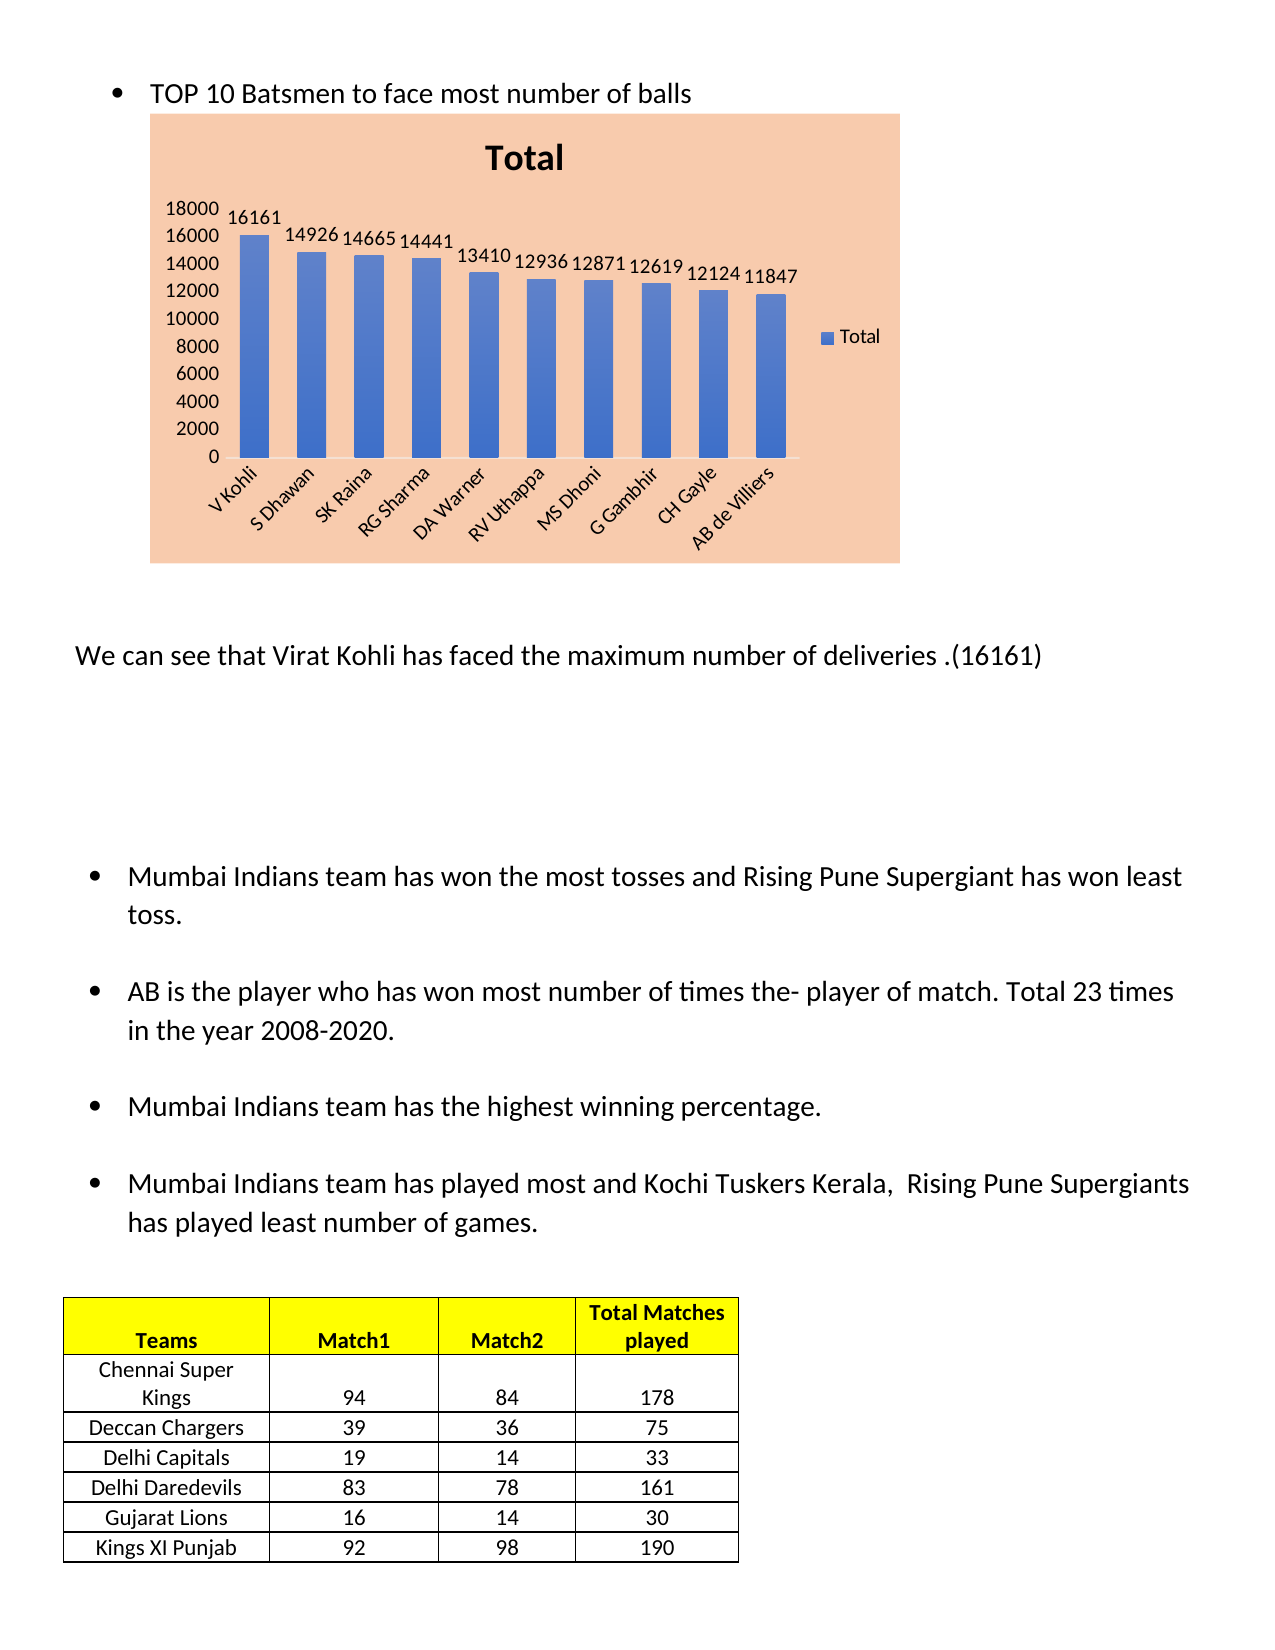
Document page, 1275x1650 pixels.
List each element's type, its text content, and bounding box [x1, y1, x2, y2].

table_cell 83 [270, 1473, 438, 1501]
list TOP 10 Batsmen to face most number of balls [112, 75, 1200, 111]
table_cell 84 [439, 1355, 575, 1411]
table_cell 190 [576, 1533, 738, 1561]
table_cell 14 [439, 1503, 575, 1531]
table_cell 161 [576, 1473, 738, 1501]
table_header Total Matches played [576, 1298, 738, 1354]
table_cell Kings XI Punjab [64, 1533, 269, 1561]
table_cell 39 [270, 1413, 438, 1441]
table_cell 36 [439, 1413, 575, 1441]
table_cell 98 [439, 1533, 575, 1561]
table_cell 19 [270, 1443, 438, 1471]
table_cell 92 [270, 1533, 438, 1561]
table_cell Deccan Chargers [64, 1413, 269, 1441]
table_cell Delhi Capitals [64, 1443, 269, 1471]
table_cell Gujarat Lions [64, 1503, 269, 1531]
table_cell 178 [576, 1355, 738, 1411]
table_cell 94 [270, 1355, 438, 1411]
list Mumbai Indians team has won the most tosses and Rising Pune Supergiant has won least toss. [90, 858, 1200, 932]
table_cell 14 [439, 1443, 575, 1471]
table_header Teams [64, 1298, 269, 1354]
table_cell Chennai Super Kings [64, 1355, 269, 1411]
table_header Match1 [270, 1298, 438, 1354]
table_header Match2 [439, 1298, 575, 1354]
table_cell Delhi Daredevils [64, 1473, 269, 1501]
list AB is the player who has won most number of times the- player of match. Total 23 times in the year 2008-2020. [90, 973, 1200, 1047]
table_cell 78 [439, 1473, 575, 1501]
table_cell 30 [576, 1503, 738, 1531]
table_cell 33 [576, 1443, 738, 1471]
text We can see that Virat Kohli has faced the maximum number of deliveries .(16161) [75, 637, 1200, 673]
table_cell 16 [270, 1503, 438, 1531]
list Mumbai Indians team has played most and Kochi Tuskers Kerala, Rising Pune Supergiants has played least number of games. [90, 1165, 1200, 1239]
list Mumbai Indians team has the highest winning percentage. [90, 1088, 1200, 1124]
table_cell 75 [576, 1413, 738, 1441]
